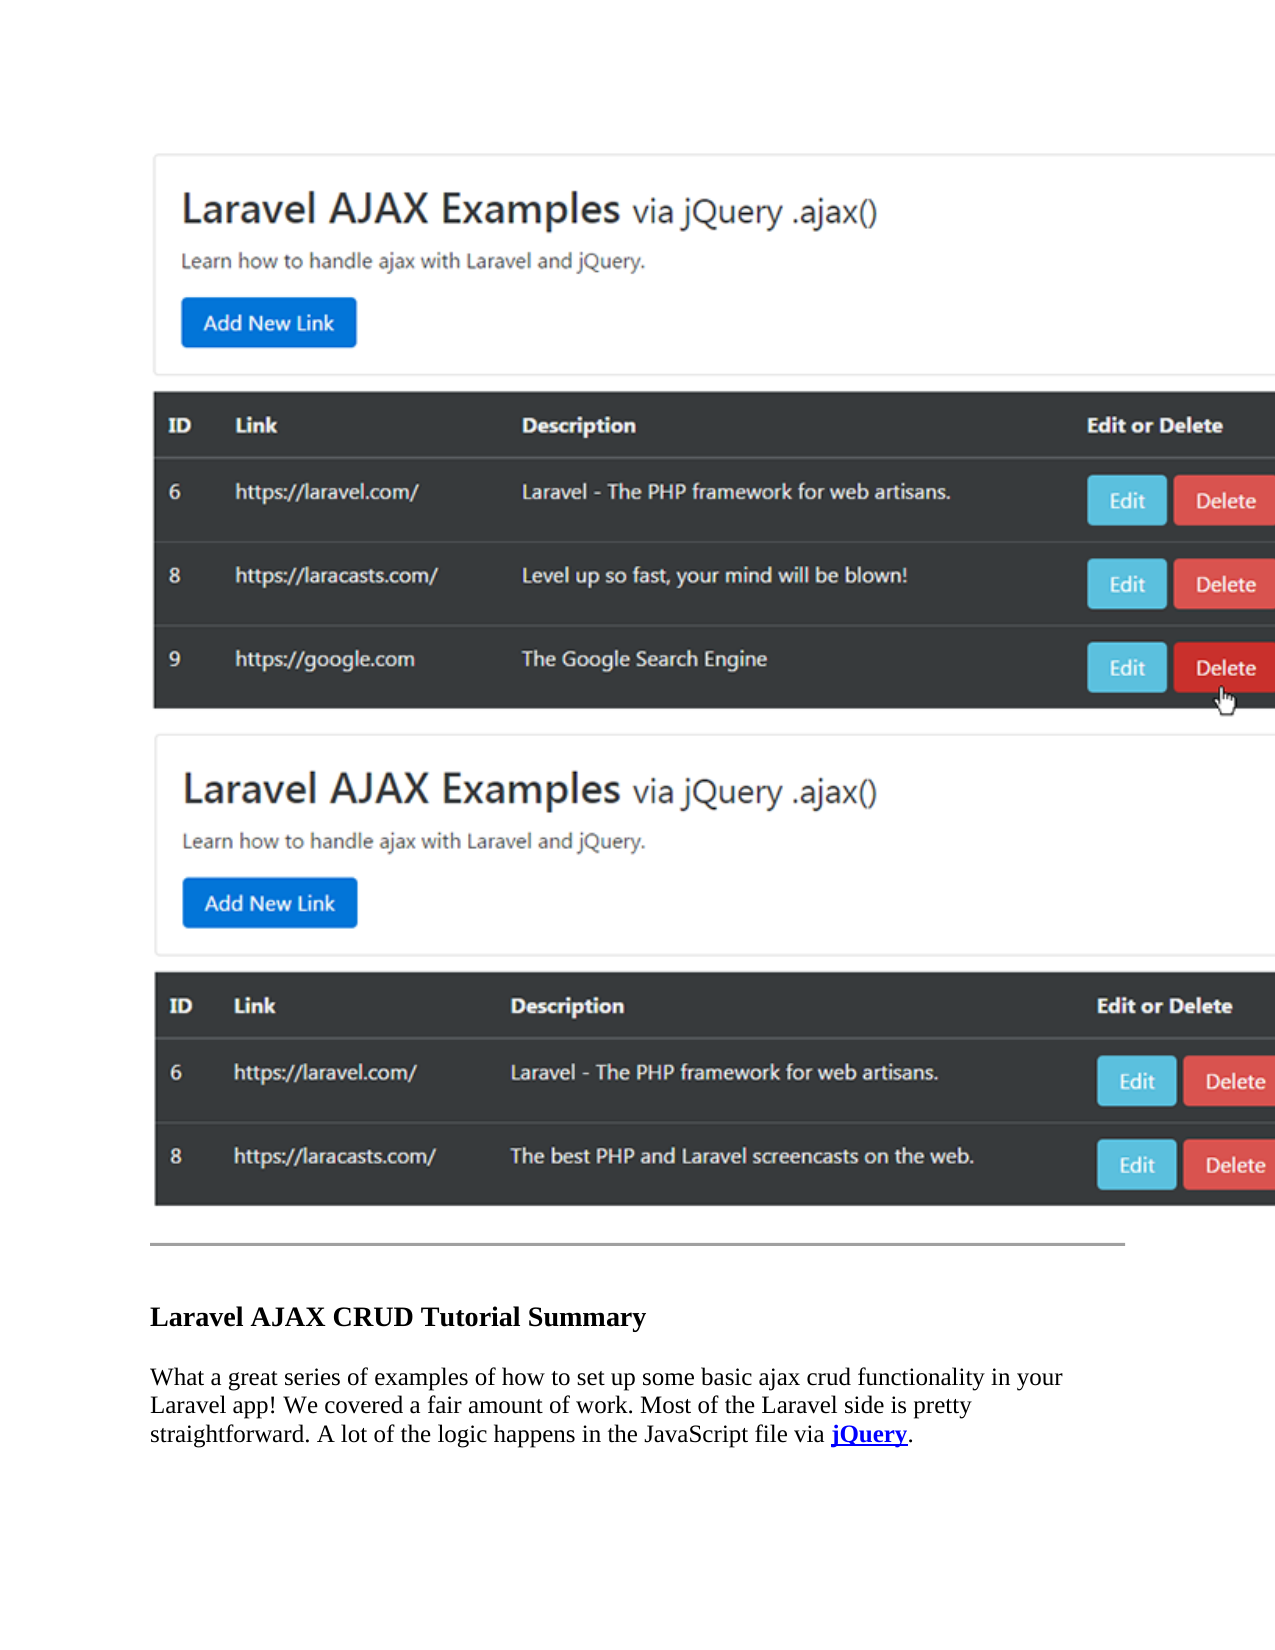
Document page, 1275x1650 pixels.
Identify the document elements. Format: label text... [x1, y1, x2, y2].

text What a great series of examples of how to set up some basic ajax crud functionality in your Laravel app! We covered a fair amount of work. Most of the Laravel side is pretty straightforward. A lot of the logic happens in the JavaScript file via jQuery. [150, 1362, 1125, 1448]
text Laravel AJAX CRUD Tutorial Summary [150, 1300, 1125, 1332]
picture [150, 150, 1275, 1214]
